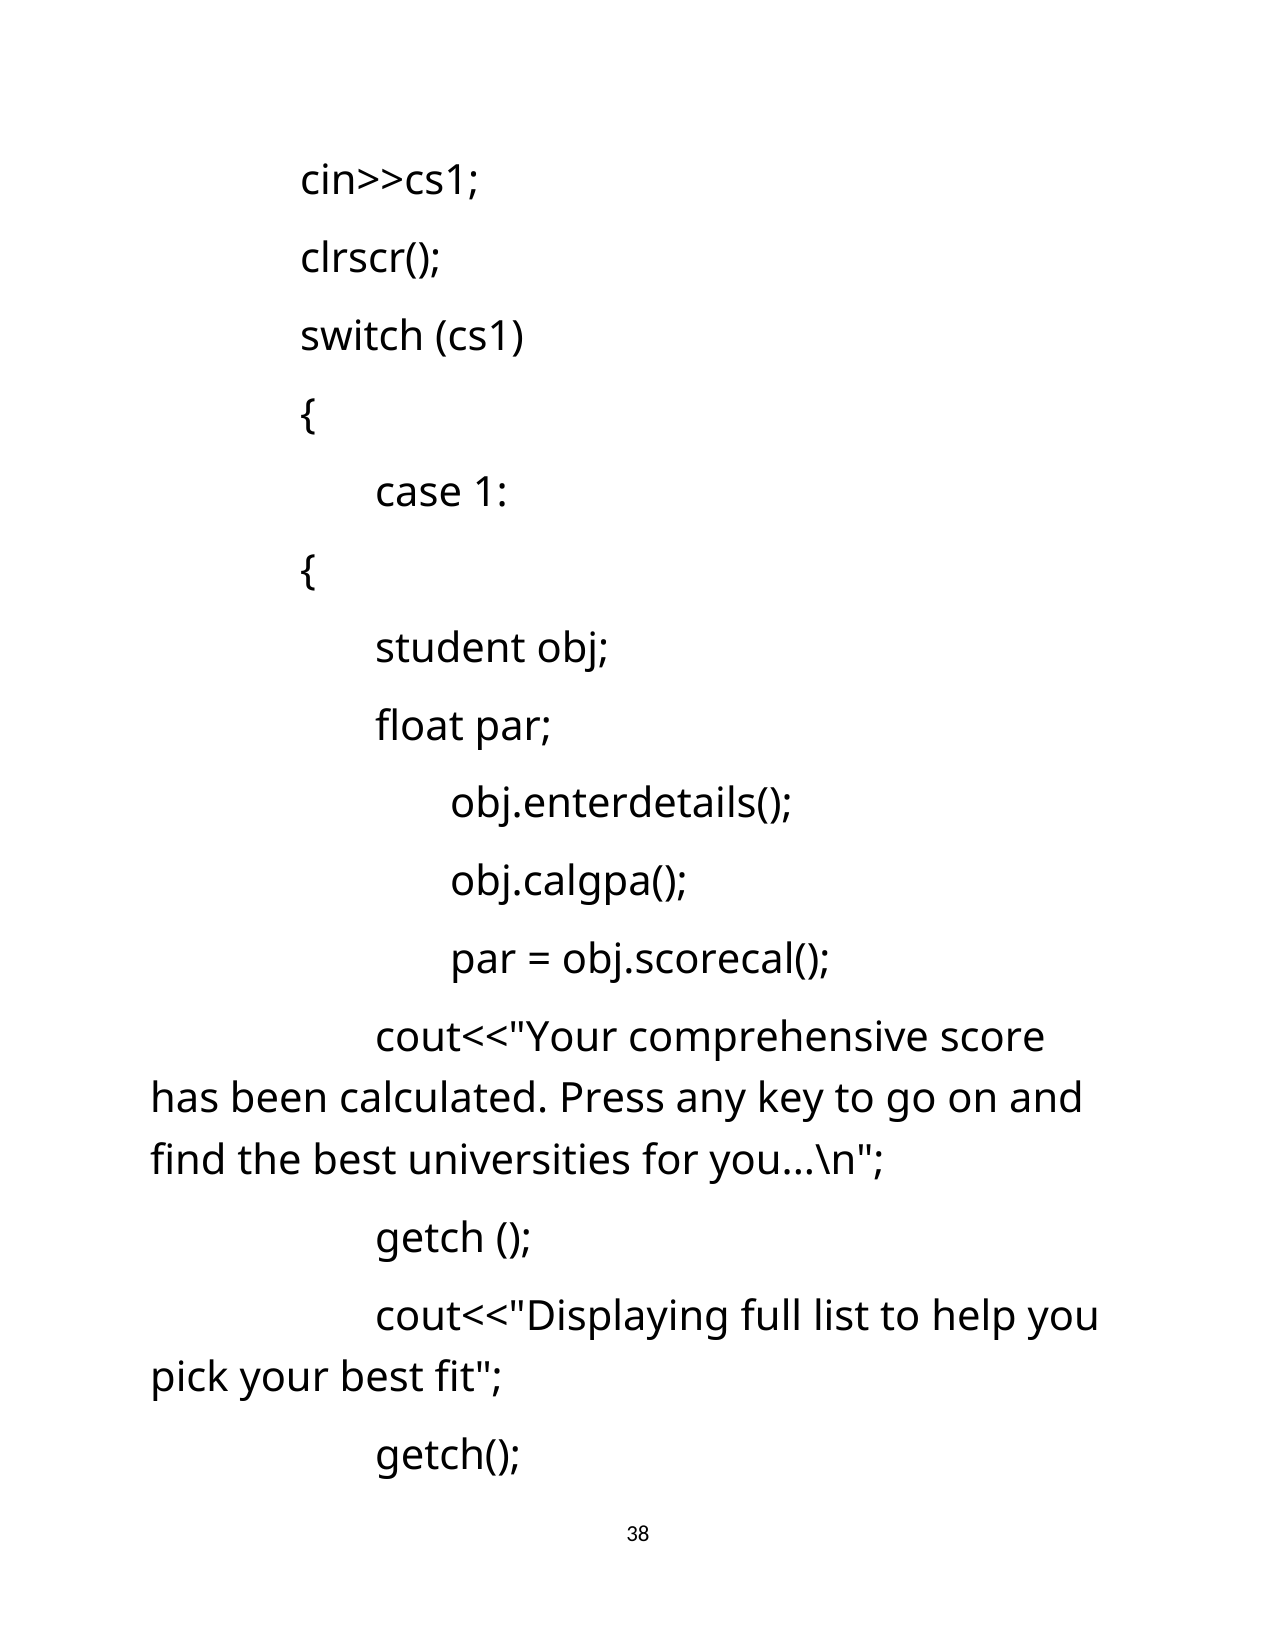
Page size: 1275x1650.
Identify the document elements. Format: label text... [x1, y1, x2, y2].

text getch(); [150, 1424, 1125, 1481]
text obj.enterdetails(); [150, 773, 1125, 830]
text switch (cs1) [150, 306, 1125, 363]
text cout<<"Your comprehensive score has been calculated. Press any key to go on and find the best universities for you...\n"; [150, 1007, 1125, 1186]
text { [150, 539, 1125, 596]
text student obj; [150, 617, 1125, 674]
text clrscr(); [150, 228, 1125, 285]
text cout<<"Displaying full list to help you pick your best fit"; [150, 1285, 1125, 1403]
text float par; [150, 695, 1125, 752]
text par = obj.scorecal(); [150, 929, 1125, 986]
text case 1: [150, 462, 1125, 518]
text cin>>cs1; [150, 150, 1125, 207]
text getch (); [150, 1207, 1125, 1264]
text { [150, 384, 1125, 441]
text obj.calgpa(); [150, 851, 1125, 908]
